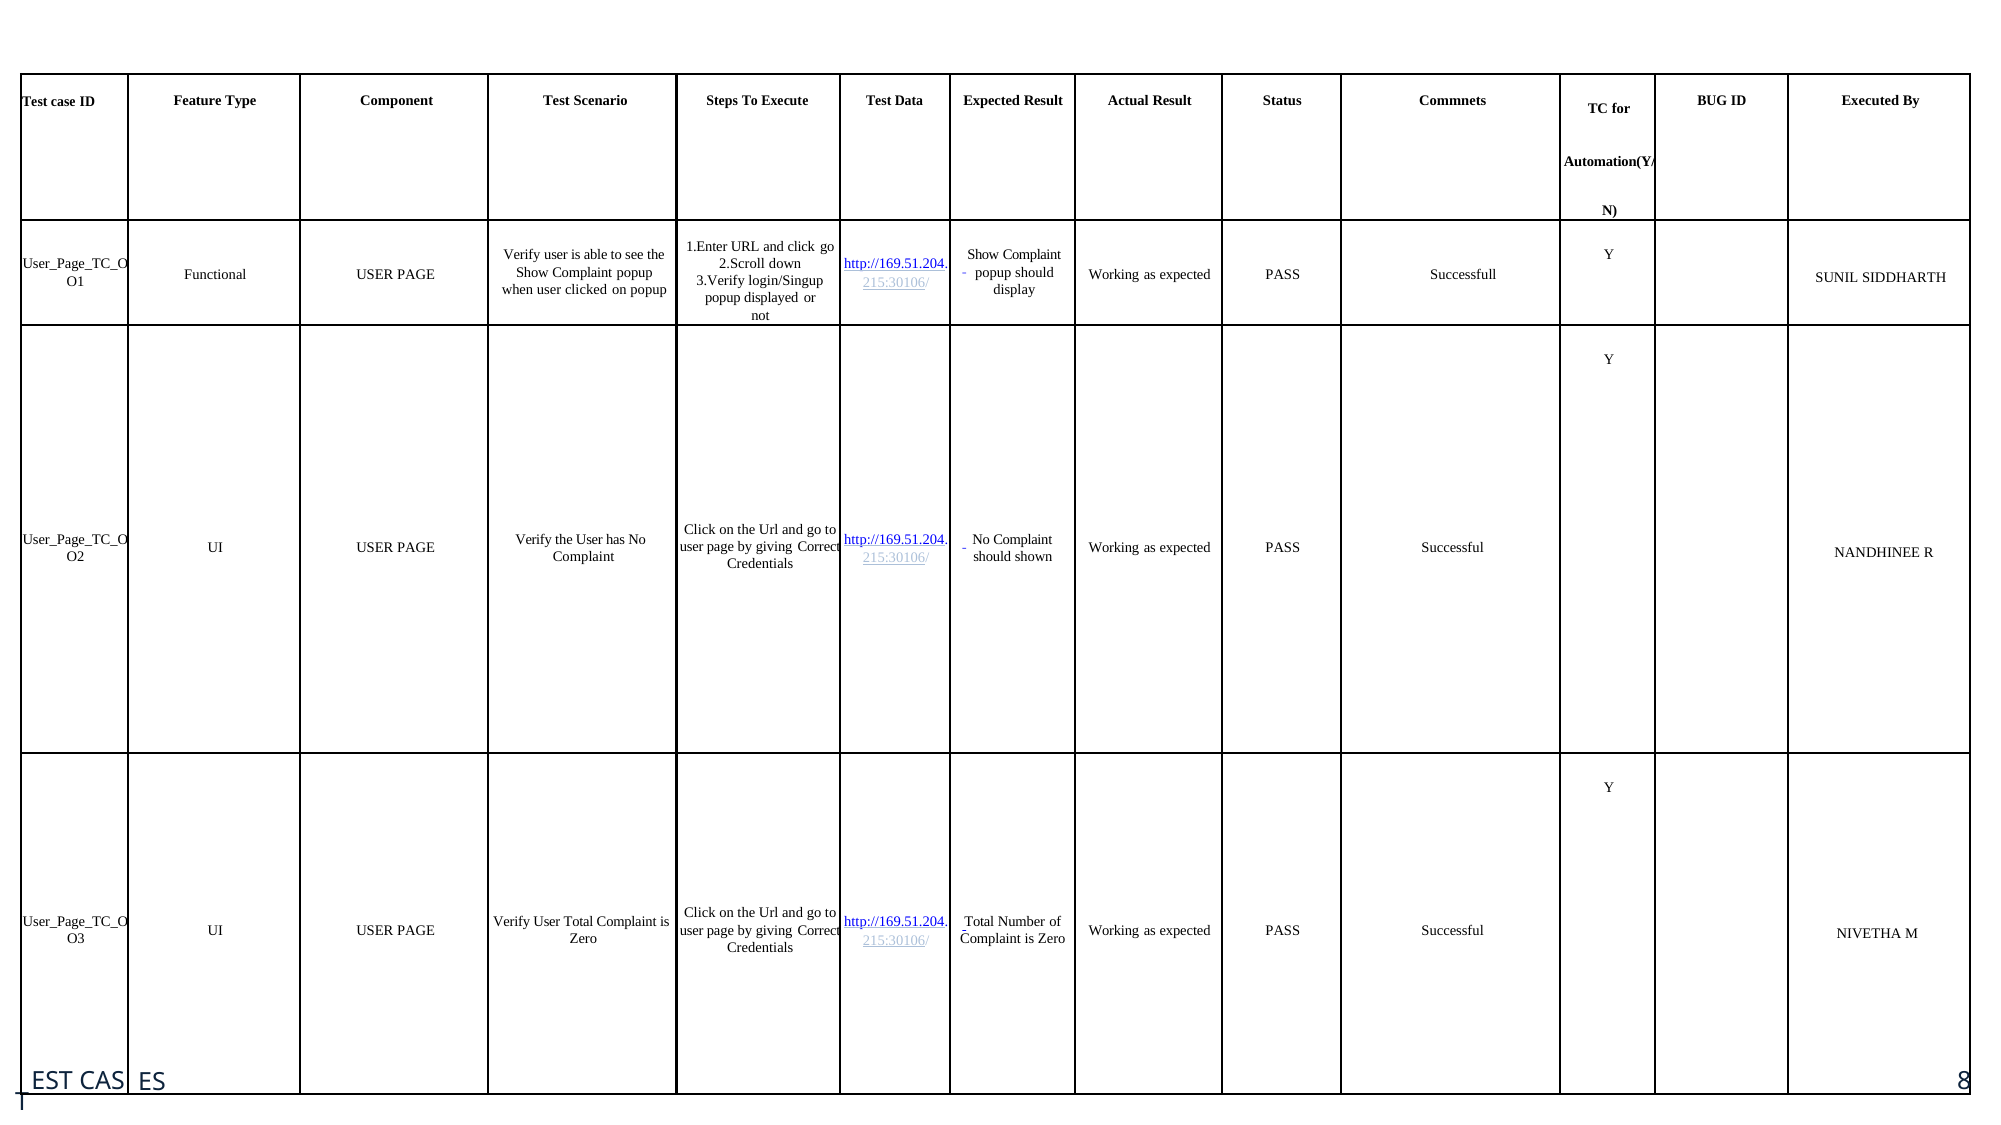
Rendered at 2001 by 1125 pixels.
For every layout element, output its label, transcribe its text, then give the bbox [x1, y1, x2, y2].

table_cell 1.Enter URL and click go 2.Scroll down 3.Verify login/Singup popup displayed or not [678, 221, 839, 324]
table_cell NANDHINEE R [1789, 326, 1969, 752]
table_header BUG ID [1656, 75, 1787, 219]
table_cell User_Page_TC_O O3 EST CAS [22, 754, 127, 1093]
table_cell USER PAGE [301, 221, 487, 324]
table_cell http://169.51.204. 215:30106/ [841, 326, 949, 752]
table_cell Successfull [1342, 221, 1559, 324]
table_header Executed By [1789, 75, 1969, 219]
table_cell Working as expected [1076, 221, 1221, 324]
table_cell Successful [1342, 326, 1559, 752]
table_cell Total Number of Complaint is Zero [951, 754, 1074, 1093]
table_cell Click on the Url and go to user page by giving Correct Credentials [678, 754, 839, 1093]
table_cell Y [1561, 754, 1654, 1093]
table_header Test Data [841, 75, 949, 219]
table_cell SUNIL SIDDHARTH [1789, 221, 1969, 324]
table_cell PASS [1223, 221, 1340, 324]
table_cell http://169.51.204. 215:30106/ [841, 754, 949, 1093]
table_cell [1656, 221, 1787, 324]
table_cell Verify User Total Complaint is Zero [489, 754, 675, 1093]
table_header Feature Type [129, 75, 299, 219]
table_header Actual Result [1076, 75, 1221, 219]
table_cell Verify user is able to see the Show Complaint popup when user clicked on popup [489, 221, 675, 324]
table_cell Verify the User has No Complaint [489, 326, 675, 752]
table_cell UI [129, 326, 299, 752]
table_header Steps To Execute [678, 75, 839, 219]
table_header Component [301, 75, 487, 219]
table_cell No Complaint should shown [951, 326, 1074, 752]
table_cell PASS [1223, 326, 1340, 752]
table_header TC for Automation(Y/ N) [1561, 75, 1654, 219]
table_cell http://169.51.204. 215:30106/ [841, 221, 949, 324]
table_cell [1656, 754, 1787, 1093]
table_cell UI ES [129, 754, 299, 1093]
table_cell User_Page_TC_O O1 [22, 221, 127, 324]
table_cell Show Complaint popup should display [951, 221, 1074, 324]
table_cell Working as expected [1076, 754, 1221, 1093]
table_cell [1656, 326, 1787, 752]
table_header Commnets [1342, 75, 1559, 219]
table_header Test Scenario [489, 75, 675, 219]
table_header Status [1223, 75, 1340, 219]
table_cell NIVETHA M 8 [1789, 754, 1969, 1093]
table_cell Y [1561, 221, 1654, 324]
table_header Expected Result [951, 75, 1074, 219]
table_cell Successful [1342, 754, 1559, 1093]
table_cell USER PAGE [301, 326, 487, 752]
table_cell Working as expected [1076, 326, 1221, 752]
table_cell PASS [1223, 754, 1340, 1093]
table_cell Click on the Url and go to user page by giving Correct Credentials [678, 326, 839, 752]
table_cell User_Page_TC_O O2 [22, 326, 127, 752]
table_cell Y [1561, 326, 1654, 752]
table_cell USER PAGE [301, 754, 487, 1093]
table_header Test case ID [22, 75, 127, 219]
table_cell Functional [129, 221, 299, 324]
